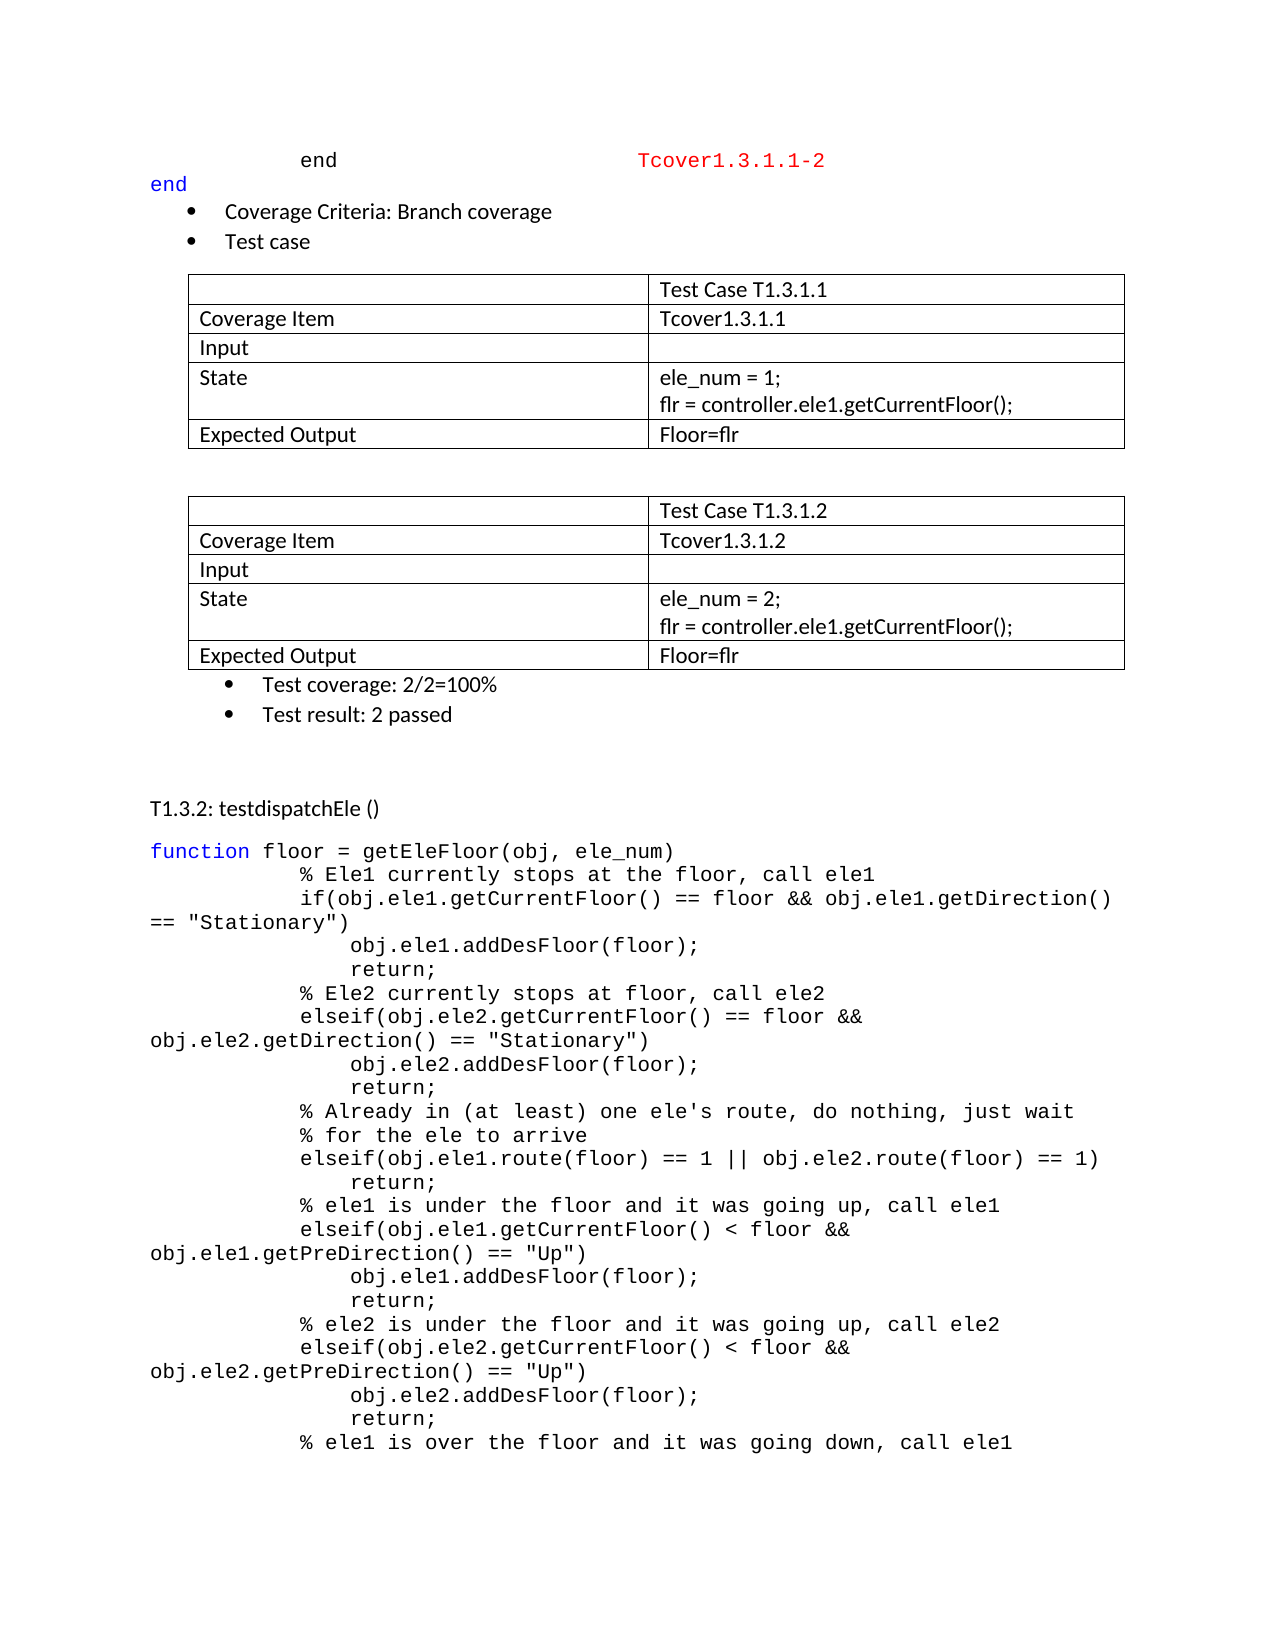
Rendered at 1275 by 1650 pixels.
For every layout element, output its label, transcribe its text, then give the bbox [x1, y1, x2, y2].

table_cell Coverage Item [189, 526, 648, 554]
table_header [189, 497, 648, 525]
text obj.ele1.addDesFloor(floor); [150, 935, 1125, 959]
list Coverage Criteria: Branch coverage [187, 197, 1125, 225]
list Test coverage: 2/2=100% [225, 670, 1125, 698]
text % Ele2 currently stops at floor, call ele2 [150, 983, 1125, 1006]
table_header Test Case T1.3.1.2 [649, 497, 1124, 525]
text elseif(obj.ele2.getCurrentFloor() == floor && obj.ele2.getDirection() == "Stationary") [150, 1006, 1125, 1054]
table_cell [649, 334, 1124, 362]
table_cell ele_num = 2; flr = controller.ele1.getCurrentFloor(); [649, 584, 1124, 640]
text % ele1 is over the floor and it was going down, call ele1 [150, 1432, 1125, 1456]
text return; [150, 1290, 1125, 1314]
text elseif(obj.ele2.getCurrentFloor() < floor && obj.ele2.getPreDirection() == "Up") [150, 1337, 1125, 1385]
table_header [189, 275, 648, 303]
table_cell State [189, 584, 648, 640]
table_cell Floor=flr [649, 420, 1124, 448]
table_cell State [189, 363, 648, 419]
table_cell Expected Output [189, 420, 648, 448]
text return; [150, 1172, 1125, 1196]
text if(obj.ele1.getCurrentFloor() == floor && obj.ele1.getDirection() == "Stationary") [150, 888, 1125, 935]
table_cell Tcover1.3.1.2 [649, 526, 1124, 554]
table_cell Tcover1.3.1.1 [649, 305, 1124, 332]
table_cell Coverage Item [189, 305, 648, 332]
text elseif(obj.ele1.route(floor) == 1 || obj.ele2.route(floor) == 1) [150, 1148, 1125, 1172]
table_cell [649, 555, 1124, 583]
text % ele2 is under the floor and it was going up, call ele2 [150, 1314, 1125, 1337]
text obj.ele2.addDesFloor(floor); [150, 1385, 1125, 1408]
list Test case [187, 227, 1125, 256]
text % Already in (at least) one ele's route, do nothing, just wait [150, 1101, 1125, 1124]
text % ele1 is under the floor and it was going up, call ele1 [150, 1196, 1125, 1219]
text return; [150, 1408, 1125, 1432]
text function floor = getEleFloor(obj, ele_num) [150, 841, 1125, 864]
table_cell Input [189, 334, 648, 362]
text return; [150, 1077, 1125, 1101]
text % Ele1 currently stops at the floor, call ele1 [150, 864, 1125, 888]
text T1.3.2: testdispatchEle () [150, 794, 1125, 822]
table_cell ele_num = 1; flr = controller.ele1.getCurrentFloor(); [649, 363, 1124, 419]
table_cell Input [189, 555, 648, 583]
table_cell Expected Output [189, 641, 648, 669]
text end Tcover1.3.1.1-2 [150, 150, 1125, 174]
text return; [150, 959, 1125, 983]
list Test result: 2 passed [225, 700, 1125, 728]
text obj.ele2.addDesFloor(floor); [150, 1054, 1125, 1077]
text end [150, 174, 1125, 197]
text elseif(obj.ele1.getCurrentFloor() < floor && obj.ele1.getPreDirection() == "Up") [150, 1219, 1125, 1266]
text % for the ele to arrive [150, 1124, 1125, 1148]
table_cell Floor=flr [649, 641, 1124, 669]
table_header Test Case T1.3.1.1 [649, 275, 1124, 303]
text obj.ele1.addDesFloor(floor); [150, 1266, 1125, 1290]
